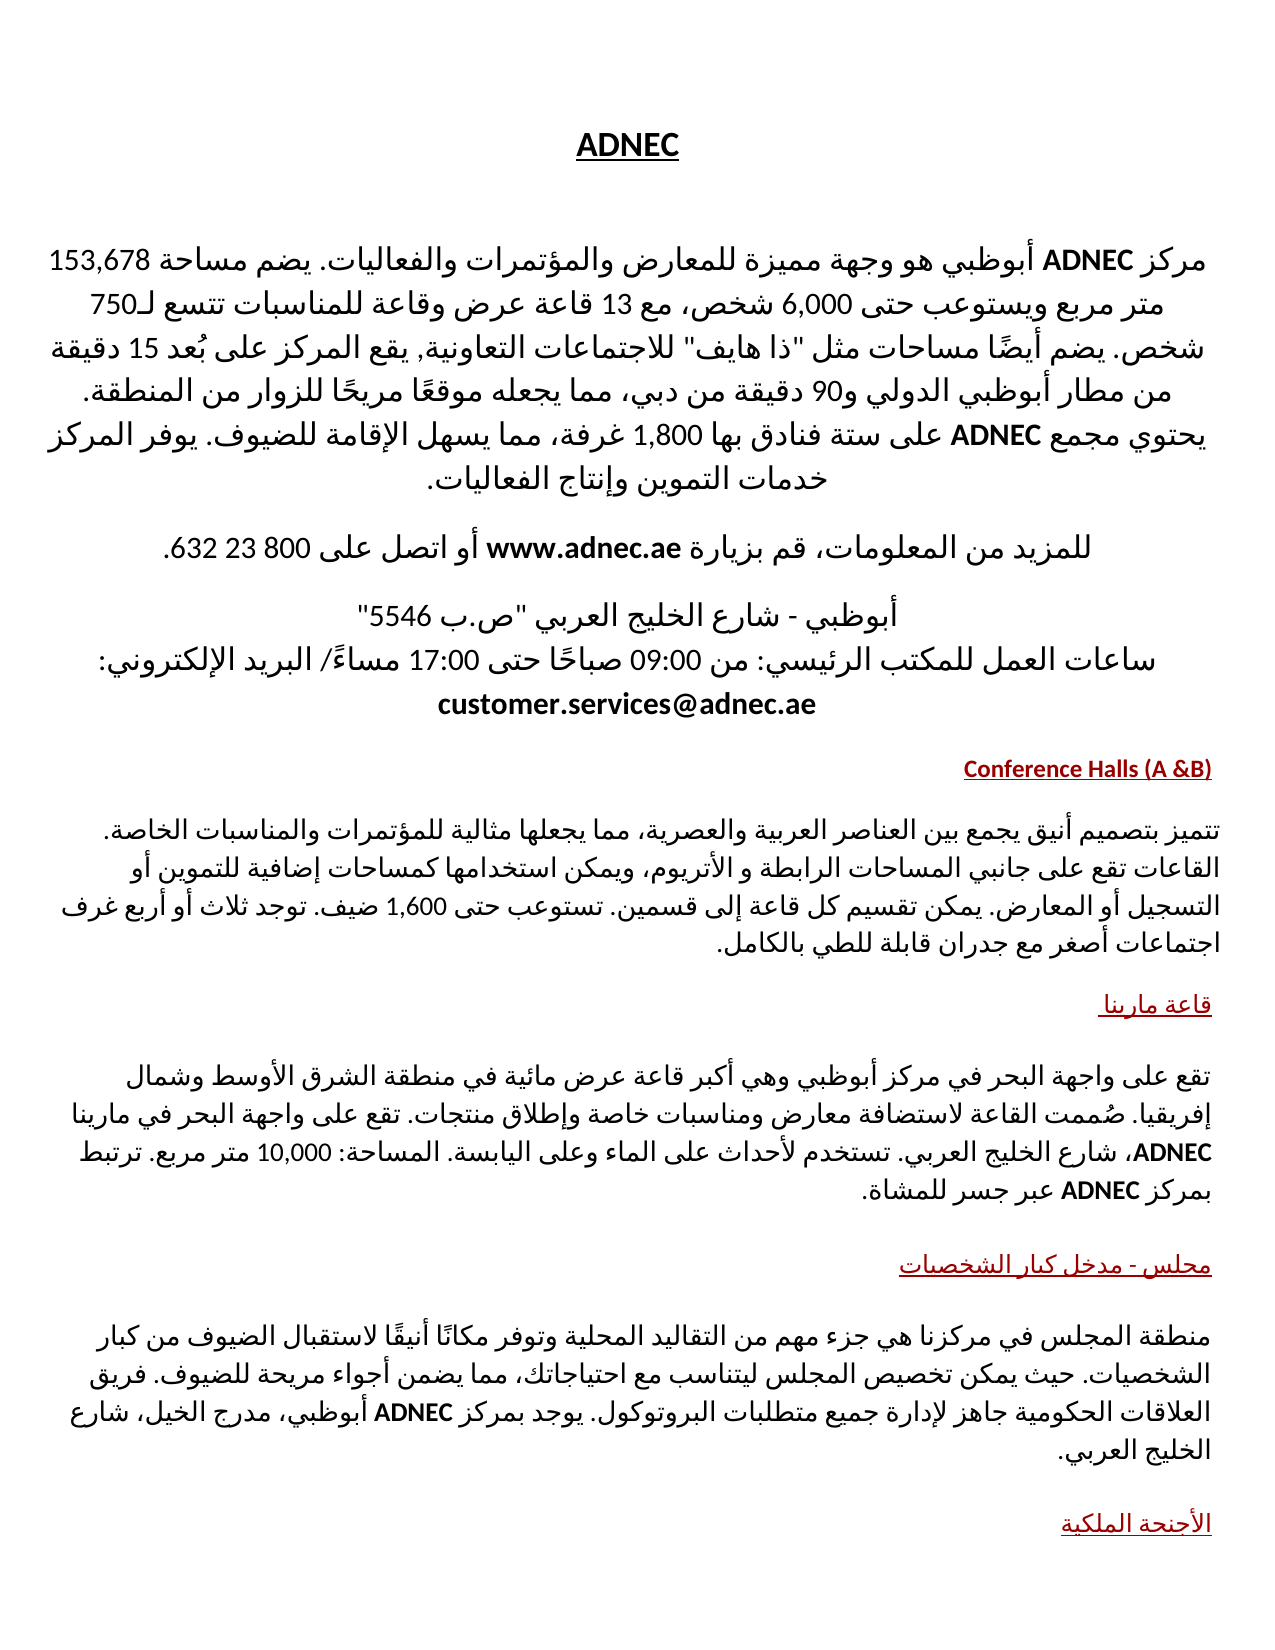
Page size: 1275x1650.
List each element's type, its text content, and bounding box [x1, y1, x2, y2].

text تقع على واجهة البحر في مركز أبوظبي وهي أكبر قاعة عرض مائية في منطقة الشرق الأوسط وشمال إفريقيا. صُممت القاعة لاستضافة معارض ومناسبات خاصة وإطلاق منتجات. تقع على واجهة البحر في مارينا ADNEC، شارع الخليج العربي. تستخدم لأحداث على الماء وعلى اليابسة. المساحة: 10,000 متر مربع. ترتبط بمركز ADNEC عبر جسر للمشاة. [43, 1059, 1212, 1206]
text ADNEC [118, 122, 1137, 165]
text منطقة المجلس في مركزنا هي جزء مهم من التقاليد المحلية وتوفر مكانًا أنيقًا لاستقبال الضيوف من كبار الشخصيات. حيث يمكن تخصيص المجلس ليتناسب مع احتياجاتك، مما يضمن أجواء مريحة للضيوف. فريق العلاقات الحكومية جاهز لإدارة جميع متطلبات البروتوكول. يوجد بمركز ADNEC أبوظبي، مدرج الخيل، شارع الخليج العربي. [43, 1319, 1212, 1466]
text تتميز بتصميم أنيق يجمع بين العناصر العربية والعصرية، مما يجعلها مثالية للمؤتمرات والمناسبات الخاصة. القاعات تقع على جانبي المساحات الرابطة و الأتريوم، ويمكن استخدامها كمساحات إضافية للتموين أو التسجيل أو المعارض. يمكن تقسيم كل قاعة إلى قسمين. تستوعب حتى 1,600 ضيف. توجد ثلاث أو أربع غرف اجتماعات أصغر مع جدران قابلة للطي بالكامل. [43, 813, 1221, 959]
text مجلس - مدخل كبار الشخصيات [43, 1249, 1212, 1279]
text مركز ADNEC أبوظبي هو وجهة مميزة للمعارض والمؤتمرات والفعاليات. يضم مساحة 153,678 متر مربع ويستوعب حتى 6,000 شخص، مع 13 قاعة عرض وقاعة للمناسبات تتسع لـ750 شخص. يضم أيضًا مساحات مثل "ذا هايف" للاجتماعات التعاونية, يقع المركز على بُعد 15 دقيقة من مطار أبوظبي الدولي و90 دقيقة من دبي، مما يجعله موقعًا مريحًا للزوار من المنطقة. يحتوي مجمع ADNEC على ستة فنادق بها 1,800 غرفة، مما يسهل الإقامة للضيوف. يوفر المركز خدمات التموين وإنتاج الفعاليات. [43, 240, 1212, 497]
text قاعة مارينا [43, 989, 1212, 1020]
text للمزيد من المعلومات، قم بزيارة www.adnec.ae أو اتصل على 800 23 632. [43, 528, 1212, 566]
text Conference Halls (A &B) [43, 753, 1212, 783]
text الأجنحة الملكية [43, 1509, 1212, 1539]
text أبوظبي - شارع الخليج العربي "ص.ب 5546" ساعات العمل للمكتب الرئيسي: من 09:00 صباحًا حتى 17:00 مساءً/ البريد الإلكتروني: customer.services@adnec.ae [43, 597, 1212, 722]
